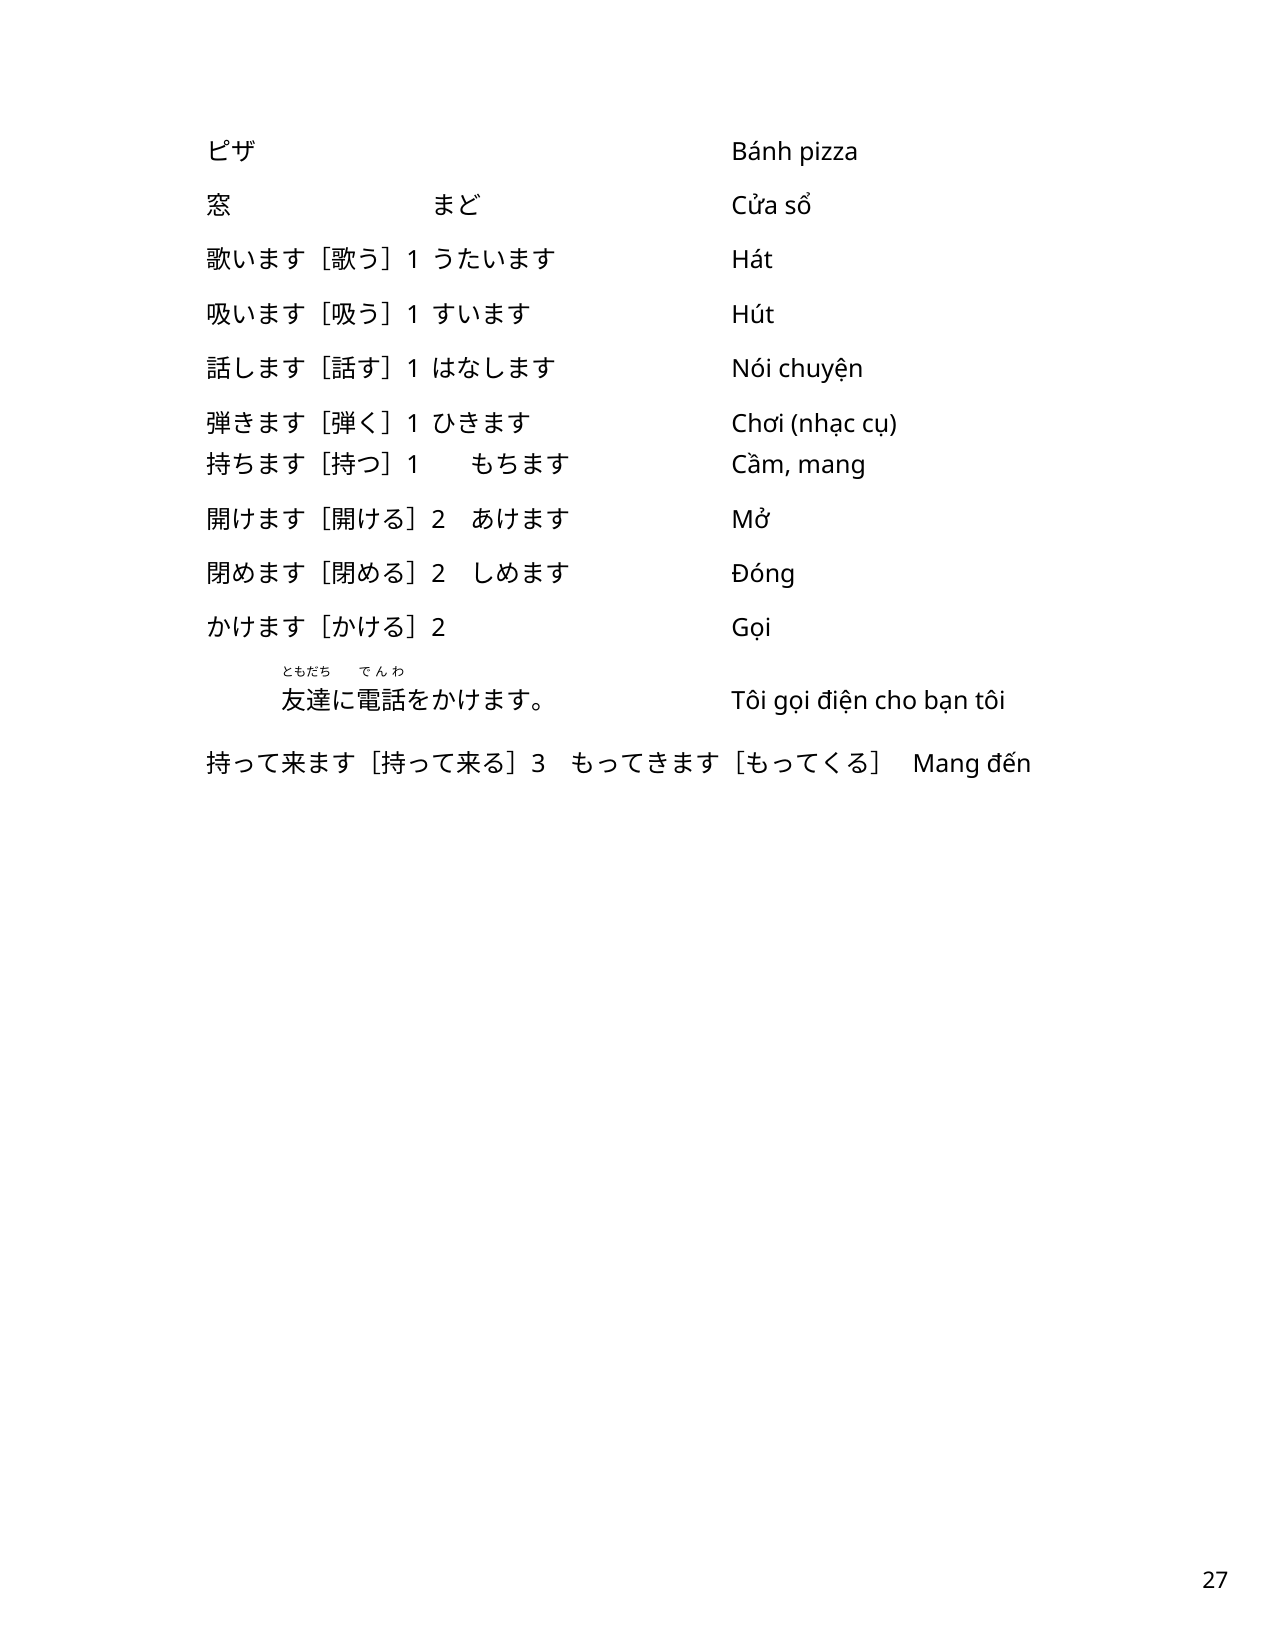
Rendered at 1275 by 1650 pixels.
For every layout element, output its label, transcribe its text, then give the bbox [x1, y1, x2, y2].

text にをかけます。 Tôi gọi điện cho bạn tôi [131, 662, 1228, 717]
text 歌います［歌う］1 うたいます Hát [131, 240, 1228, 276]
text 弾きます［弾く］1 ひきます Chơi (nhạc cụ) [131, 403, 1228, 439]
text 開けます［開ける］2 あけます Mở [131, 499, 1228, 535]
text かけます［かける］2 Gọi [131, 608, 1228, 644]
text 話します［話す］1 はなします Nói chuyện [131, 349, 1228, 385]
text 持って来ます［持って来る］3 もってきます［もってくる］ Mang đến [131, 744, 1228, 780]
text ピザ Bánh pizza [131, 131, 1228, 167]
text 閉めます［閉める］2 しめます Đóng [131, 553, 1228, 590]
text 持ちます［持つ］1 もちます Cầm, mang [131, 445, 1228, 481]
text 吸います［吸う］1 すいます Hút [131, 294, 1228, 331]
text 窓 まど Cửa sổ [131, 186, 1228, 222]
